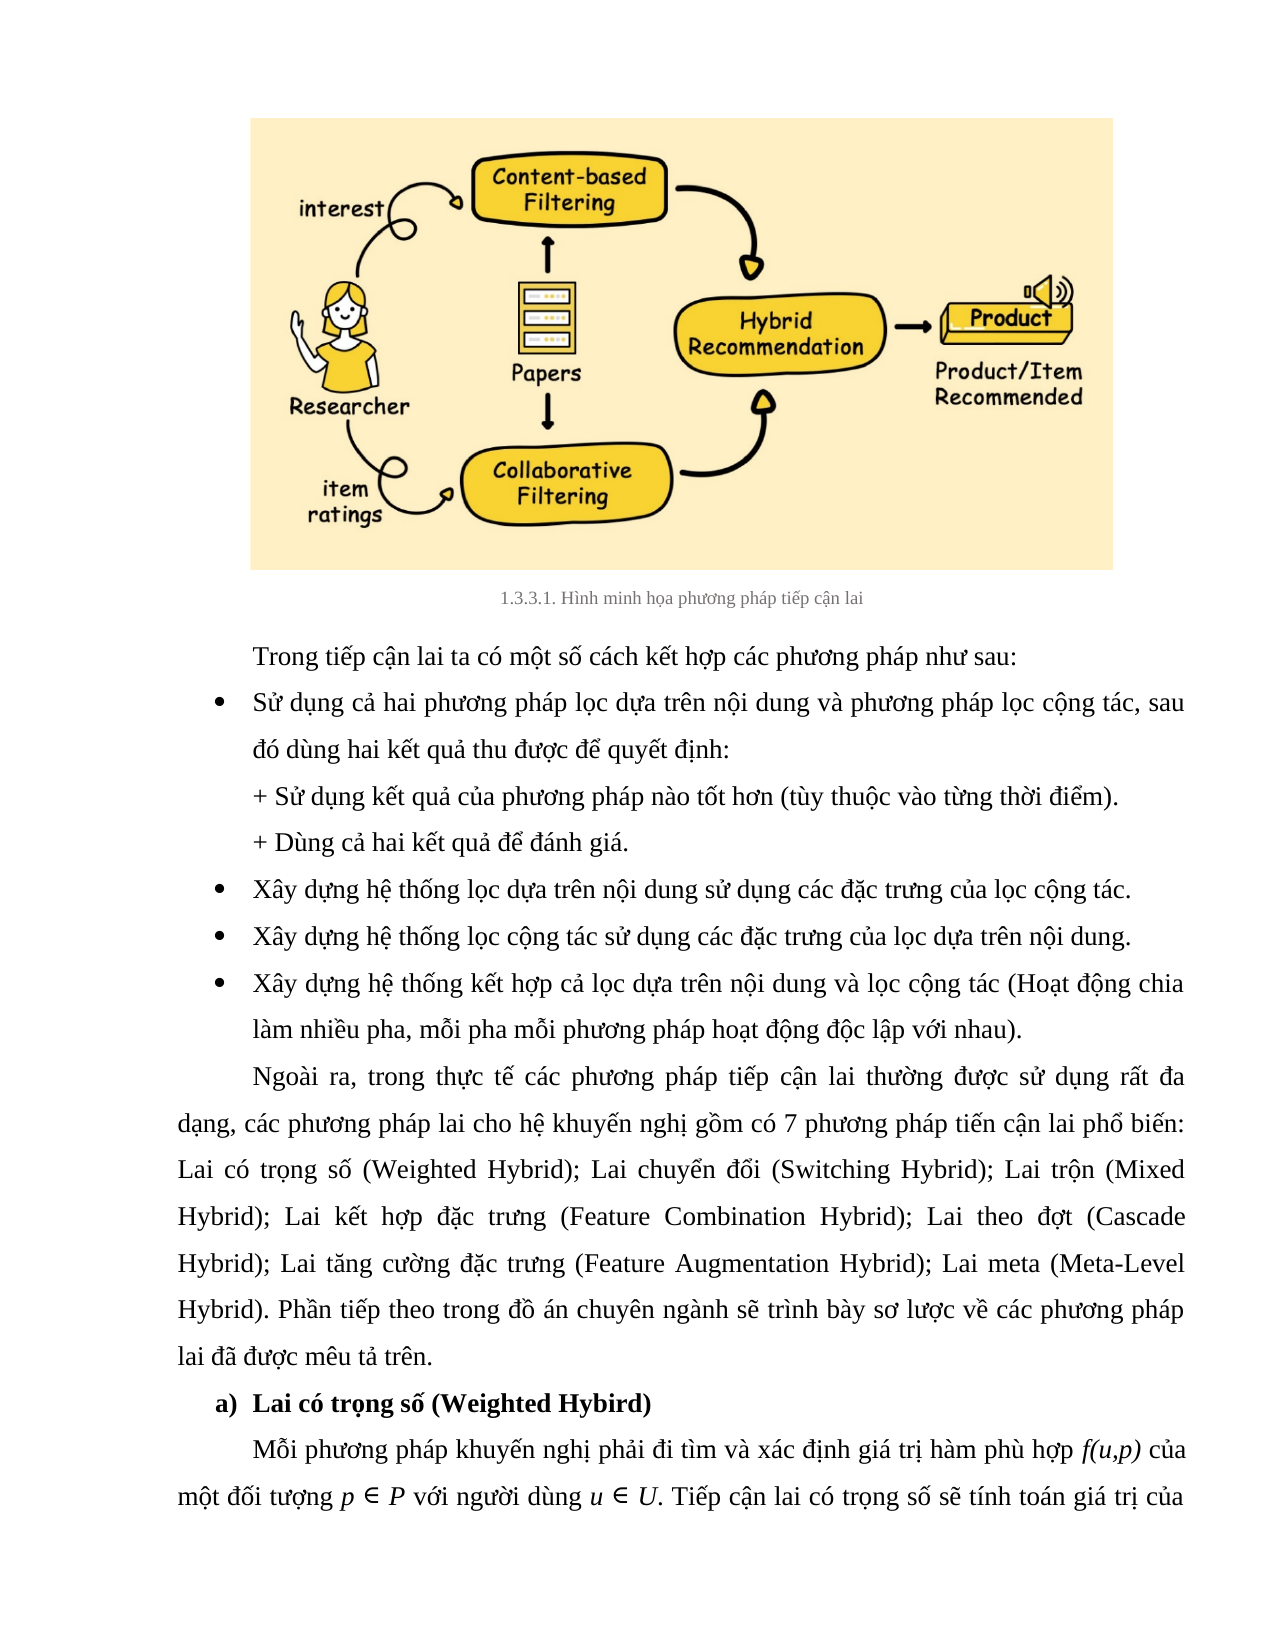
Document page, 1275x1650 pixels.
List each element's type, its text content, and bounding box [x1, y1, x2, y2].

text 1.3.3.1. Hình minh họa phương pháp tiếp cận lai [177, 587, 1186, 608]
list Sử dụng cả hai phương pháp lọc dựa trên nội dung và phương pháp lọc cộng tác, sau đó dùng hai kết quả thu được để quyết định: [215, 686, 1186, 764]
text + Sử dụng kết quả của phương pháp nào tốt hơn (tùy thuộc vào từng thời điểm). [177, 780, 1186, 811]
text Trong tiếp cận lai ta có một số cách kết hợp các phương pháp như sau: [177, 640, 1186, 671]
text Ngoài ra, trong thực tế các phương pháp tiếp cận lai thường được sử dụng rất đa dạng, các phương pháp lai cho hệ khuyến nghị gồm có 7 phương pháp tiến cận lai phổ biến: Lai có trọng số (Weighted Hybrid); Lai chuyển đổi (Switching Hybrid); Lai trộn (Mixed Hybrid); Lai kết hợp đặc trưng (Feature Combination Hybrid); Lai theo đợt (Cascade Hybrid); Lai tăng cường đặc trưng (Feature Augmentation Hybrid); Lai meta (Meta-Level Hybrid). Phần tiếp theo trong đồ án chuyên ngành sẽ trình bày sơ lược về các phương pháp lai đã được mêu tả trên. [177, 1060, 1186, 1371]
text + Dùng cả hai kết quả để đánh giá. [177, 826, 1186, 858]
list Xây dựng hệ thống kết hợp cả lọc dựa trên nội dung và lọc cộng tác (Hoạt động chia làm nhiều pha, mỗi pha mỗi phương pháp hoạt động độc lập với nhau). [215, 967, 1186, 1045]
list Lai có trọng số (Weighted Hybird) [215, 1387, 1186, 1418]
list Xây dựng hệ thống lọc cộng tác sử dụng các đặc trưng của lọc dựa trên nội dung. [215, 920, 1186, 951]
picture [250, 118, 1114, 570]
list Xây dựng hệ thống lọc dựa trên nội dung sử dụng các đặc trưng của lọc cộng tác. [215, 873, 1186, 904]
